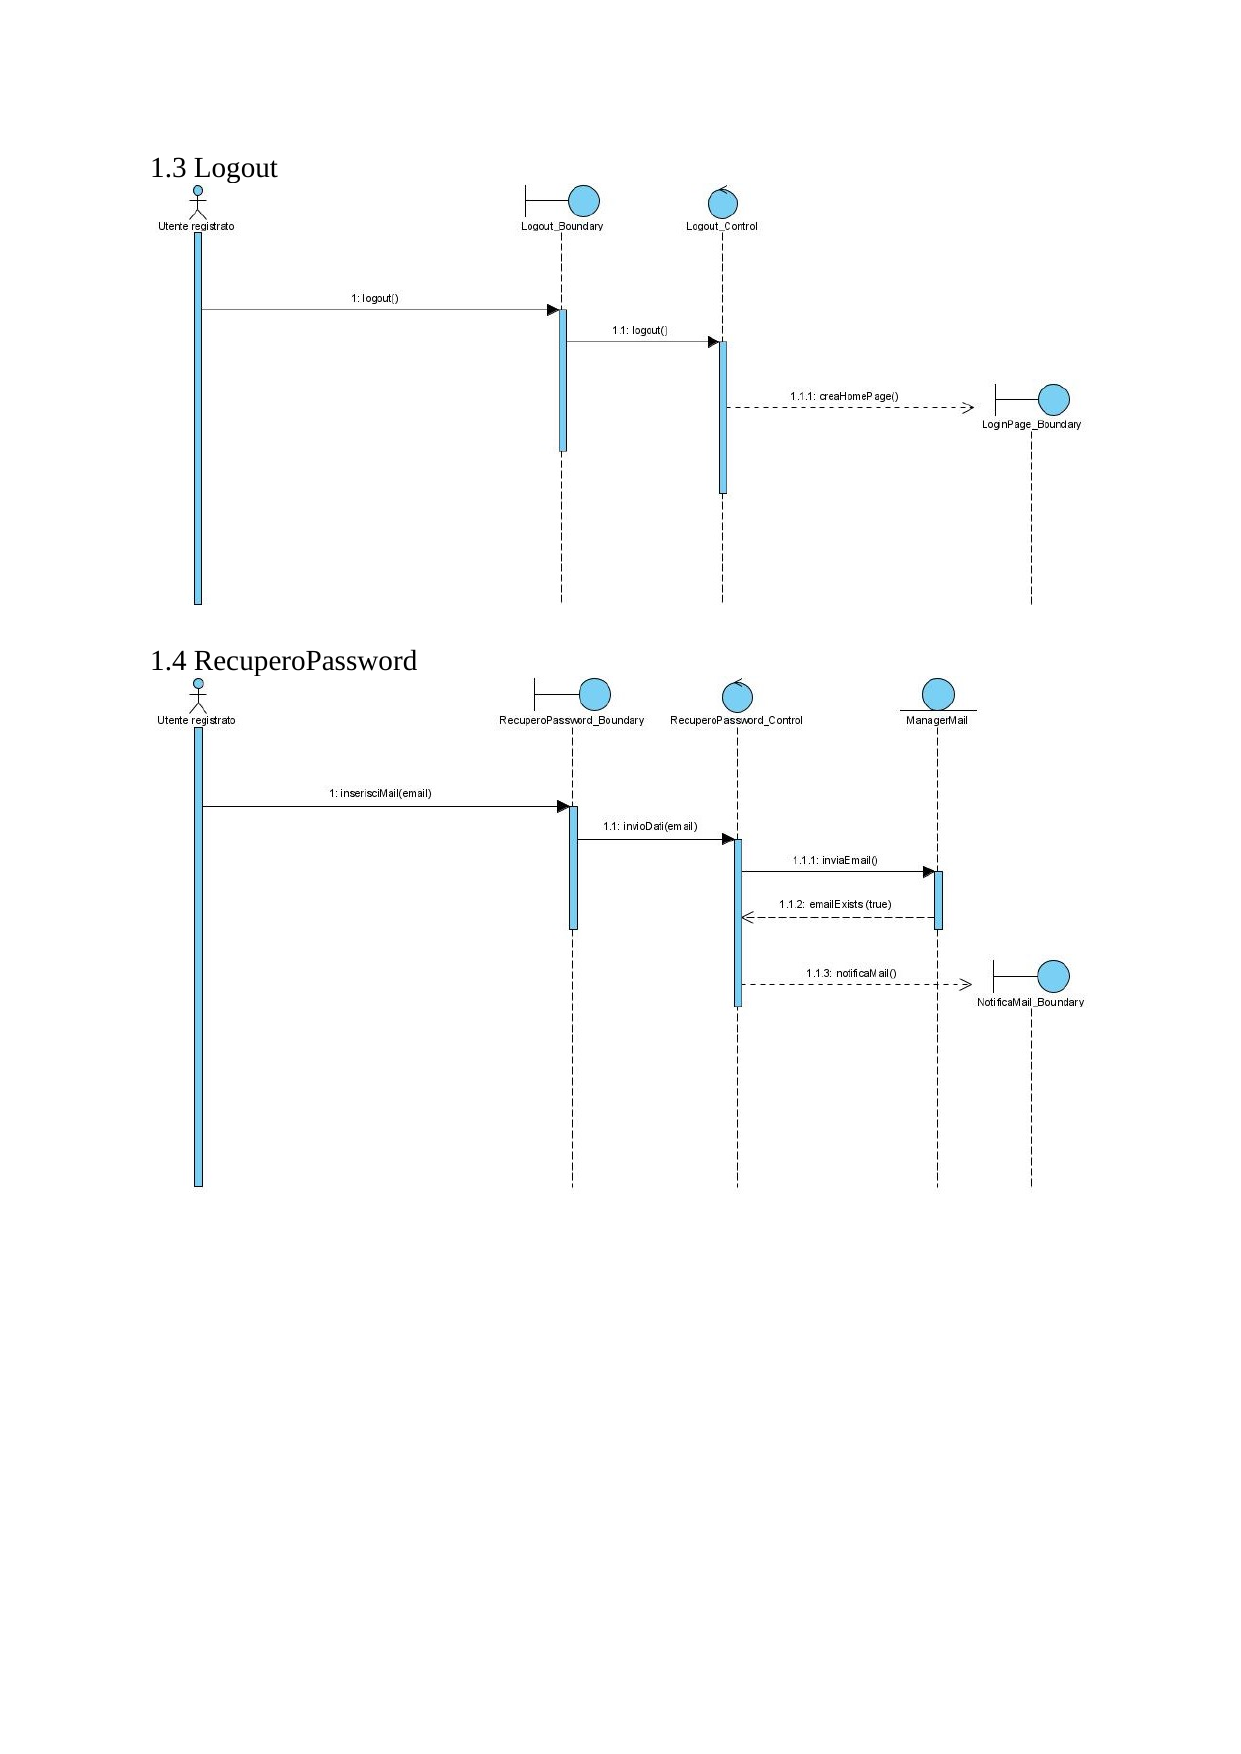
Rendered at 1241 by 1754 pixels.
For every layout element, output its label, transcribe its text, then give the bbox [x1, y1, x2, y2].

picture [150, 183, 1091, 610]
picture [150, 676, 1091, 1199]
text 1.3 Logout [150, 150, 1090, 183]
text 1.4 RecuperoPassword [150, 643, 1090, 676]
